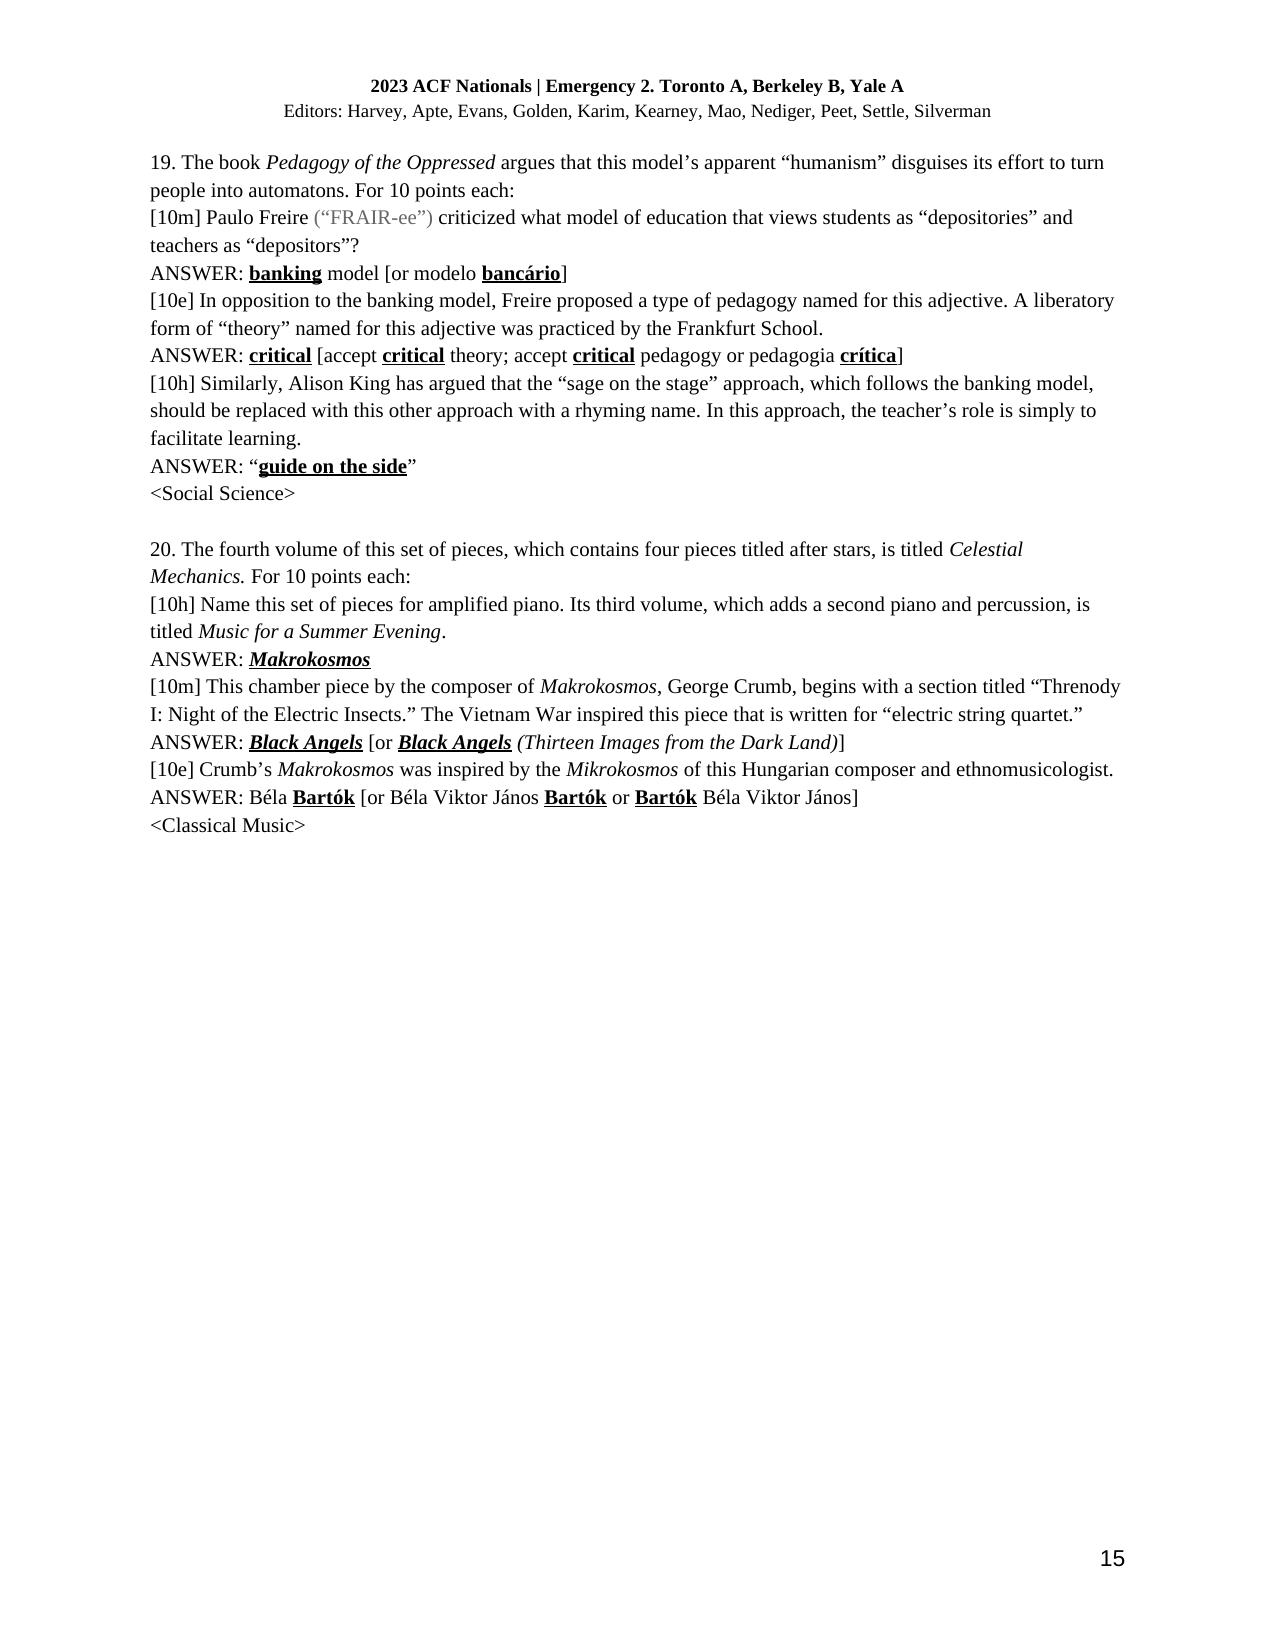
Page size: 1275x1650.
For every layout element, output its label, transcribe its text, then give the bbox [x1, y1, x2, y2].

text [10m] Paulo Freire (“FRAIR-ee”) criticized what model of education that views students as “depositories” and teachers as “depositors”? [150, 205, 1125, 257]
text [10h] Similarly, Alison King has argued that the “sage on the stage” approach, which follows the banking model, should be replaced with this other approach with a rhyming name. In this approach, the teacher’s role is simply to facilitate learning. [150, 371, 1125, 450]
text ANSWER: Béla Bartók [or Béla Viktor János Bartók or Bartók Béla Viktor János] [150, 785, 1125, 809]
text [10h] Name this set of pieces for amplified piano. Its third volume, which adds a second piano and percussion, is titled Music for a Summer Evening. [150, 592, 1125, 643]
text 20. The fourth volume of this set of pieces, which contains four pieces titled after stars, is titled Celestial Mechanics. For 10 points each: [150, 536, 1125, 588]
text <Classical Music> [150, 812, 1125, 837]
text ANSWER: critical [accept critical theory; accept critical pedagogy or pedagogia crítica] [150, 343, 1125, 367]
text [10e] In opposition to the banking model, Freire proposed a type of pedagogy named for this adjective. A liberatory form of “theory” named for this adjective was practiced by the Frankfurt School. [150, 288, 1125, 340]
text 19. The book Pedagogy of the Oppressed argues that this model’s apparent “humanism” disguises its effort to turn people into automatons. For 10 points each: [150, 150, 1125, 202]
text [10e] Crumb’s Makrokosmos was inspired by the Mikrokosmos of this Hungarian composer and ethnomusicologist. [150, 757, 1125, 781]
text ANSWER: Black Angels [or Black Angels (Thirteen Images from the Dark Land)] [150, 730, 1125, 754]
text <Social Science> [150, 481, 1125, 505]
text ANSWER: “guide on the side” [150, 454, 1125, 478]
text ANSWER: banking model [or modelo bancário] [150, 260, 1125, 284]
text [10m] This chamber piece by the composer of Makrokosmos, George Crumb, begins with a section titled “Threnody I: Night of the Electric Insects.” The Vietnam War inspired this piece that is written for “electric string quartet.” [150, 674, 1125, 726]
text ANSWER: Makrokosmos [150, 647, 1125, 671]
